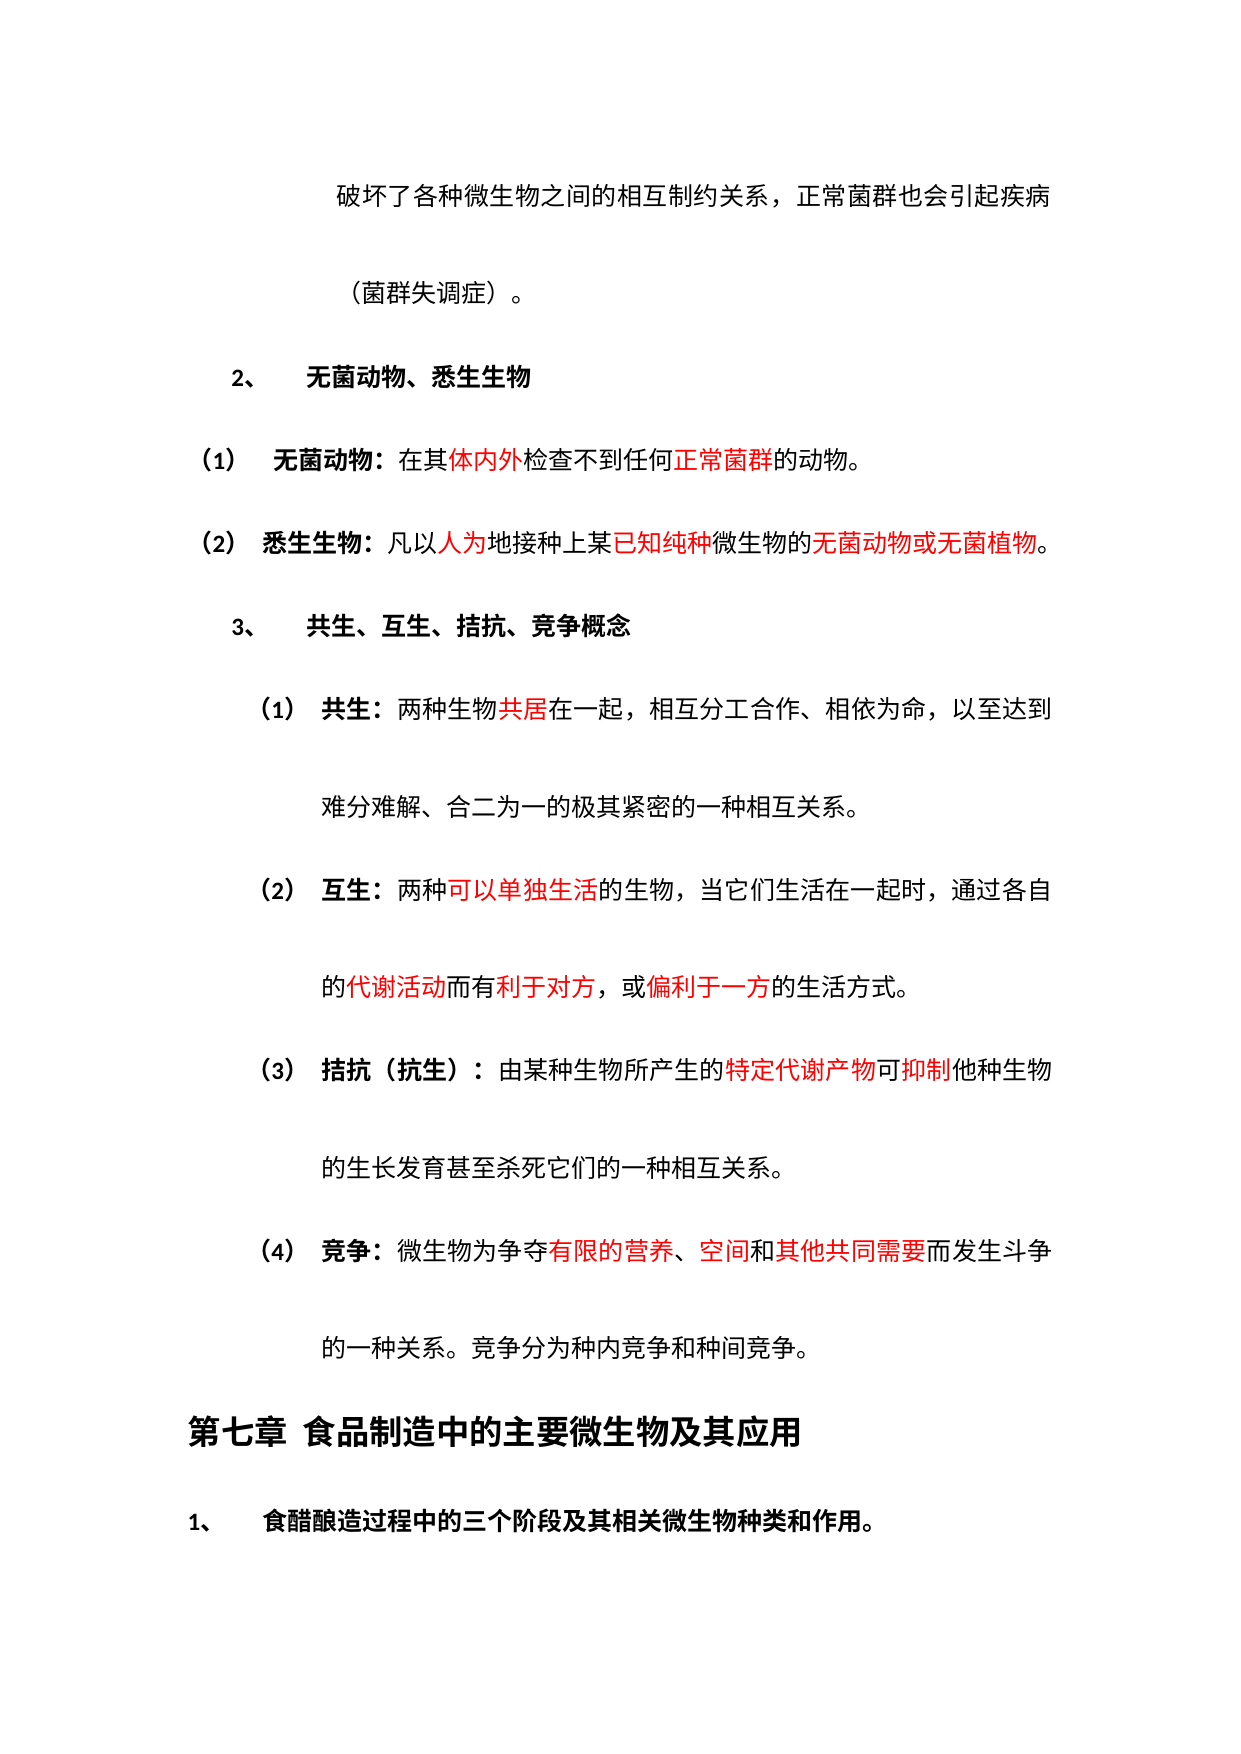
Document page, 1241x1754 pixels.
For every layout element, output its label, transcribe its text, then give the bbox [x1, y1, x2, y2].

list 互生：两种可以单独生活的生物，当它们生活在一起时，通过各自的代谢活动而有利于对方，或偏利于一方的生活方式。 [246, 856, 1053, 1018]
list 共生、互生、拮抗、竞争概念 [231, 592, 1053, 657]
text 第七章 食品制造中的主要微生物及其应用 [187, 1398, 1053, 1463]
list 竞争：微生物为争夺有限的营养、空间和其他共同需要而发生斗争的一种关系。竞争分为种内竞争和种间竞争。 [246, 1217, 1053, 1379]
list 共生：两种生物共居在一起，相互分工合作、相依为命，以至达到难分难解、合二为一的极其紧密的一种相互关系。 [246, 675, 1053, 838]
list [261, 162, 1053, 324]
list 悉生生物：凡以人为地接种上某已知纯种微生物的无菌动物或无菌植物。 [187, 509, 1053, 574]
list 无菌动物：在其体内外检查不到任何正常菌群的动物。 [187, 426, 1053, 491]
list 无菌动物、悉生生物 [231, 343, 1053, 408]
list 拮抗（抗生）：由某种生物所产生的特定代谢产物可抑制他种生物的生长发育甚至杀死它们的一种相互关系。 [246, 1036, 1053, 1199]
list 食醋酿造过程中的三个阶段及其相关微生物种类和作用。 [187, 1487, 1053, 1552]
